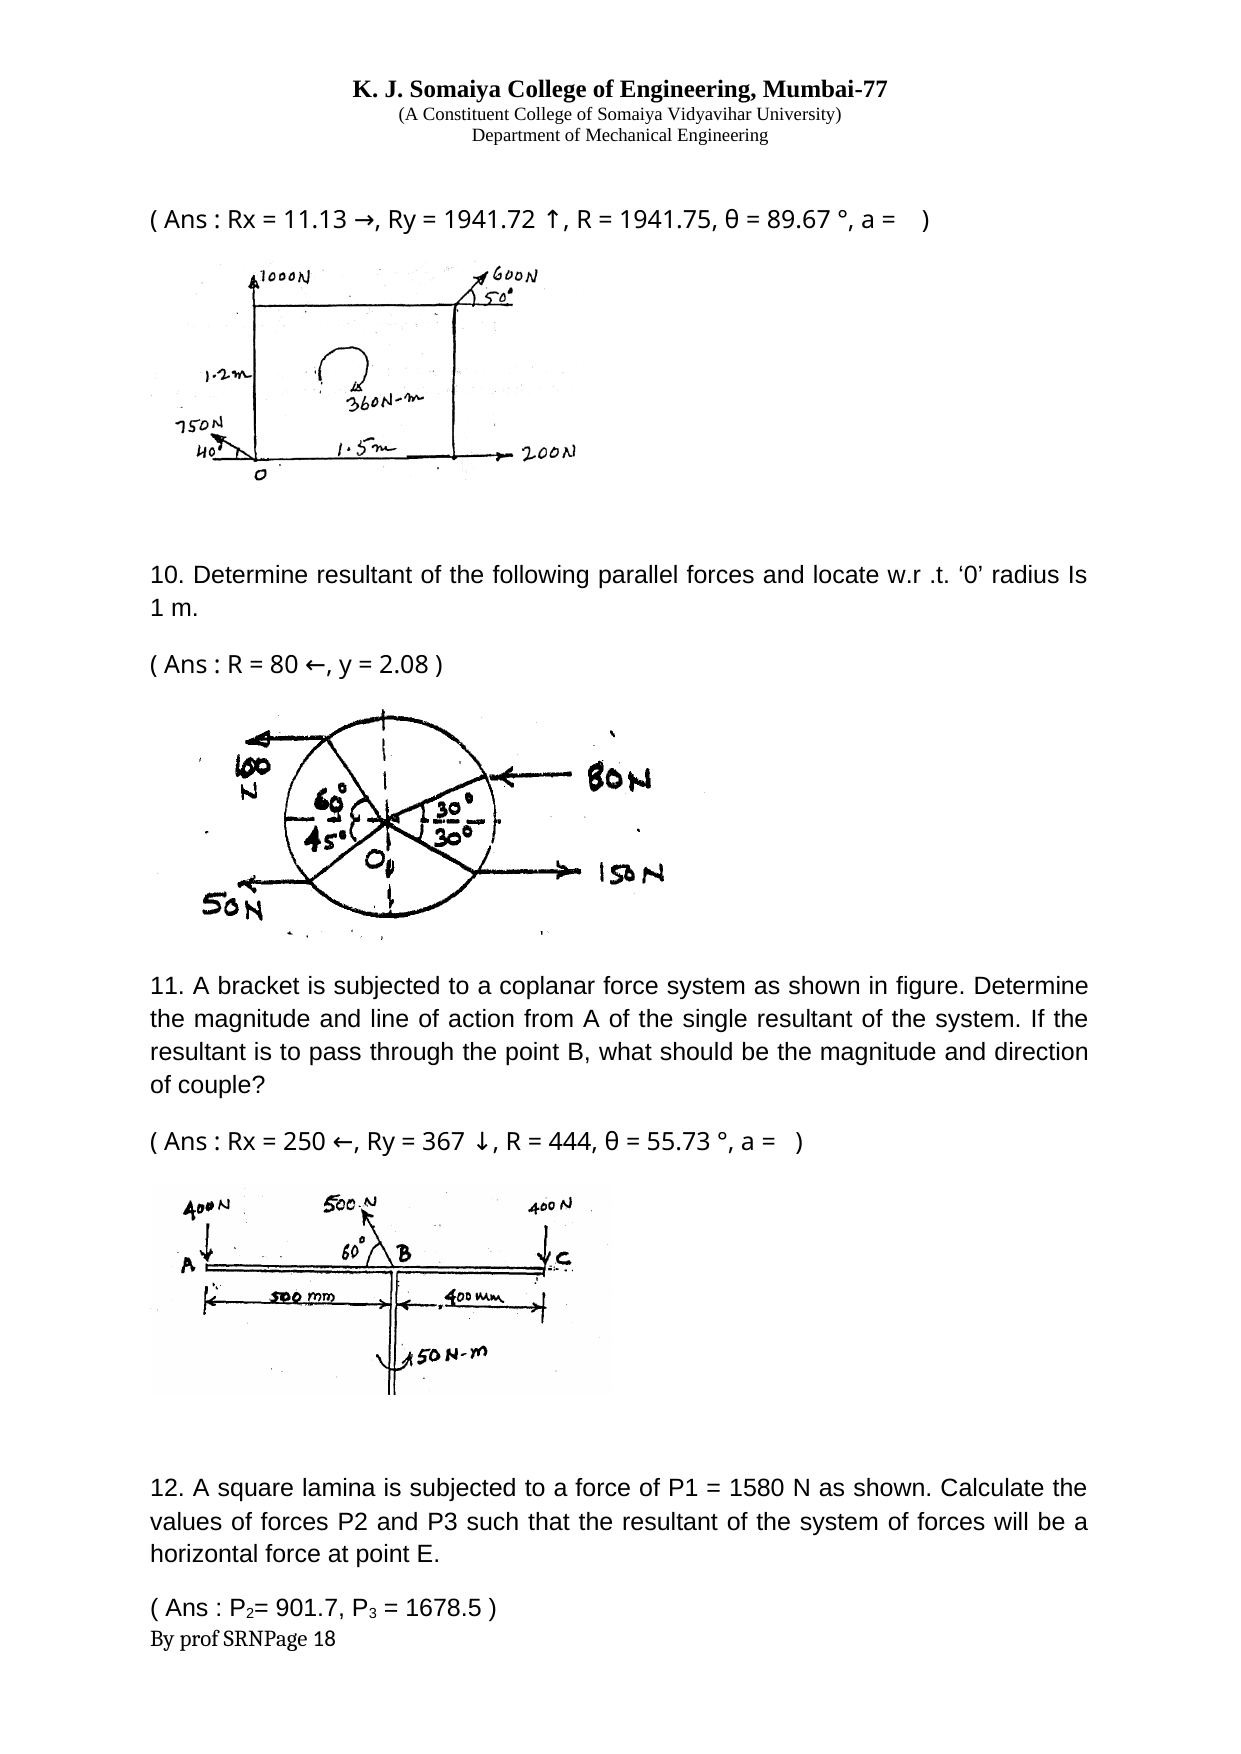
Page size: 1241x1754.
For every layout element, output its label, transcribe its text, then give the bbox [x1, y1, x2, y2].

text 10. Determine resultant of the following parallel forces and locate w.r .t. ‘0’ radius Is 1 m. [150, 560, 1090, 622]
picture [150, 261, 581, 481]
picture [150, 1183, 614, 1395]
picture [150, 706, 713, 946]
text 12. A square lamina is subjected to a force of P1 = 1580 N as shown. Calculate the values of forces P2 and P3 such that the resultant of the system of forces will be a horizontal force at point E. [150, 1473, 1090, 1568]
text 11. A bracket is subjected to a coplanar force system as shown in figure. Determine the magnitude and line of action from A of the single resultant of the system. If the resultant is to pass through the point B, what should be the magnitude and direction of couple? [150, 971, 1090, 1098]
text ( Ans : P2= 901.7, P3 = 1678.5 ) [150, 1593, 1090, 1622]
